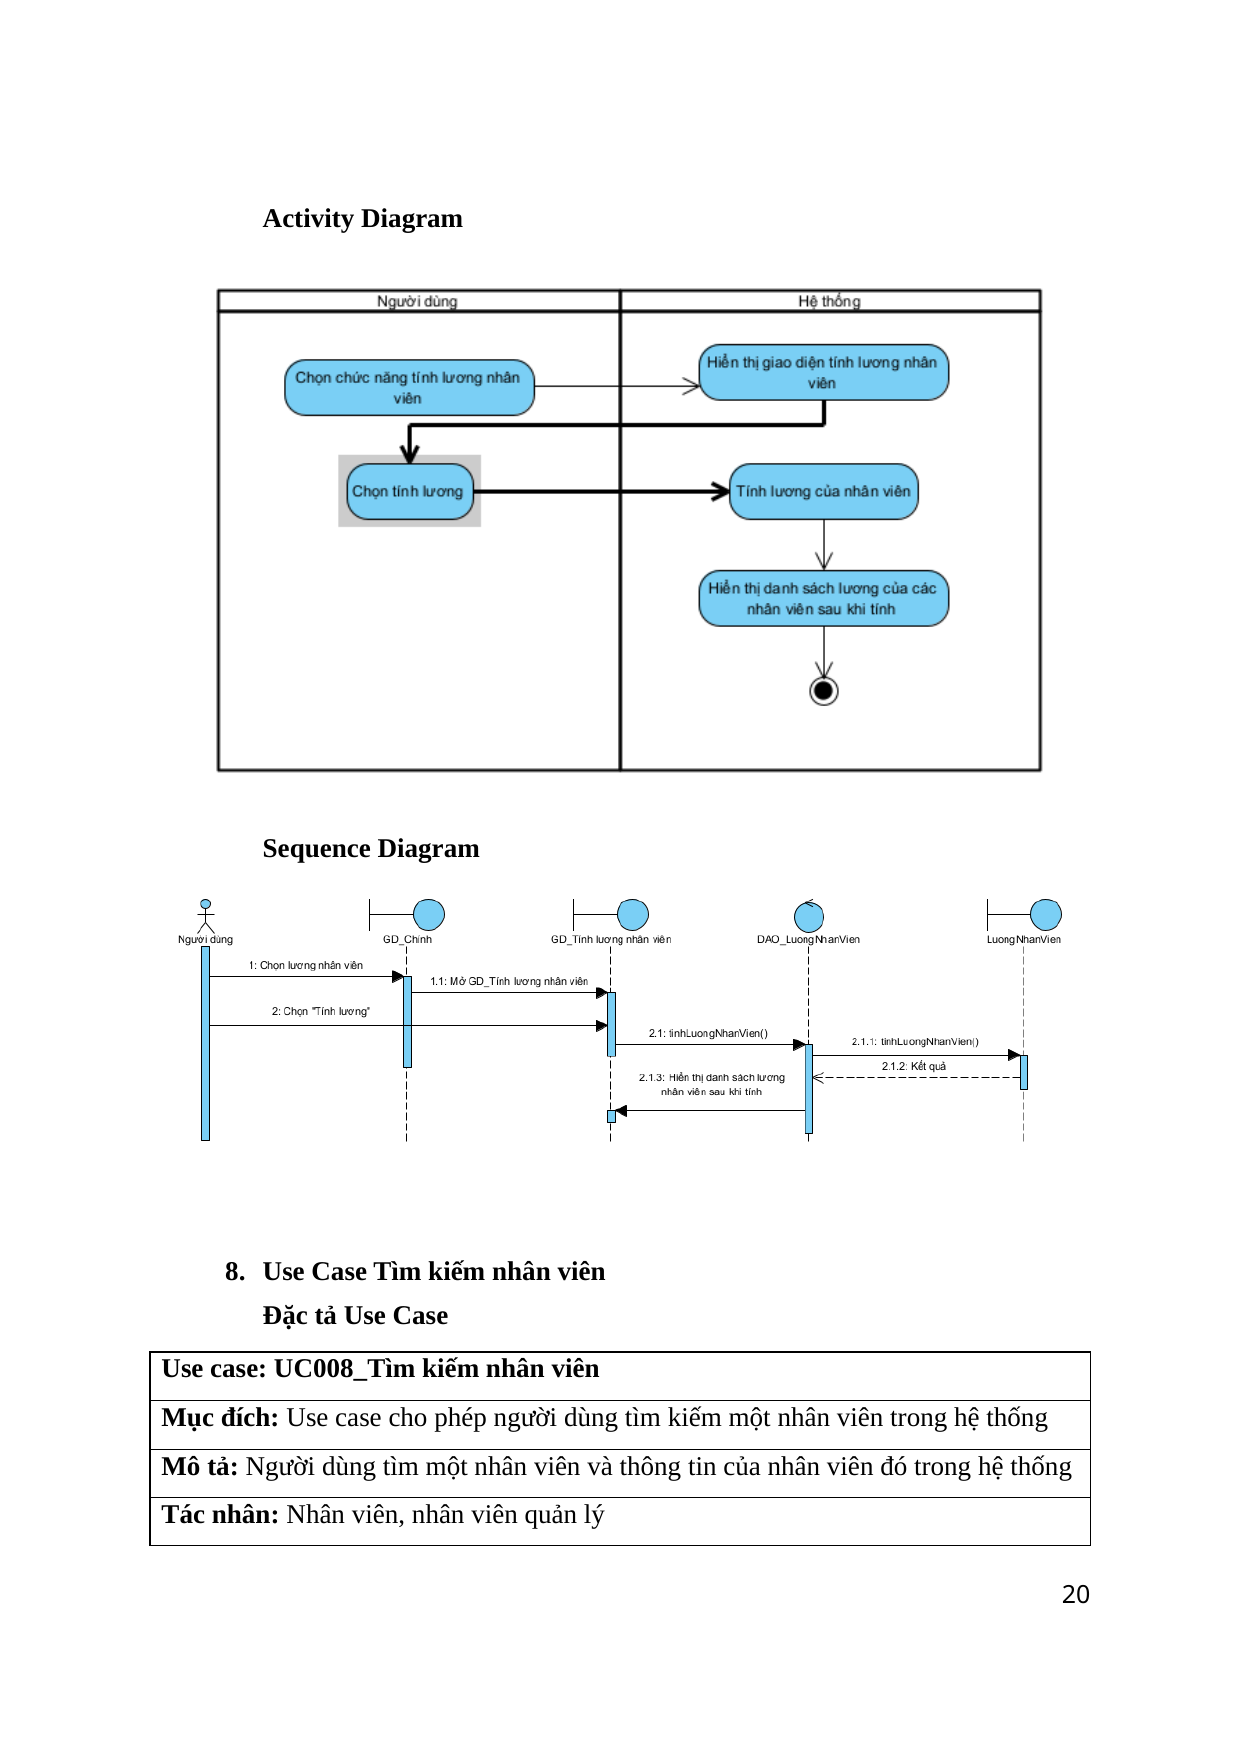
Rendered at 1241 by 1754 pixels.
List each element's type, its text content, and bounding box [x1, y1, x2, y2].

table_cell Mục đích: Use case cho phép người dùng tìm kiếm một nhân viên trong hệ thống [151, 1401, 1090, 1449]
subtitle Use Case Tìm kiếm nhân viên [225, 1255, 1090, 1286]
table_header Use case: UC008_Tìm kiếm nhân viên [151, 1353, 1090, 1400]
text Đặc tả Use Case [262, 1299, 1090, 1330]
table_cell Mô tả: Người dùng tìm một nhân viên và thông tin của nhân viên đó trong hệ thống [151, 1450, 1090, 1497]
text Activity Diagram [262, 202, 1090, 233]
table_cell Tác nhân: Nhân viên, nhân viên quản lý [151, 1498, 1090, 1545]
text Sequence Diagram [262, 832, 1090, 863]
picture [150, 254, 1091, 810]
picture [150, 884, 1091, 1178]
